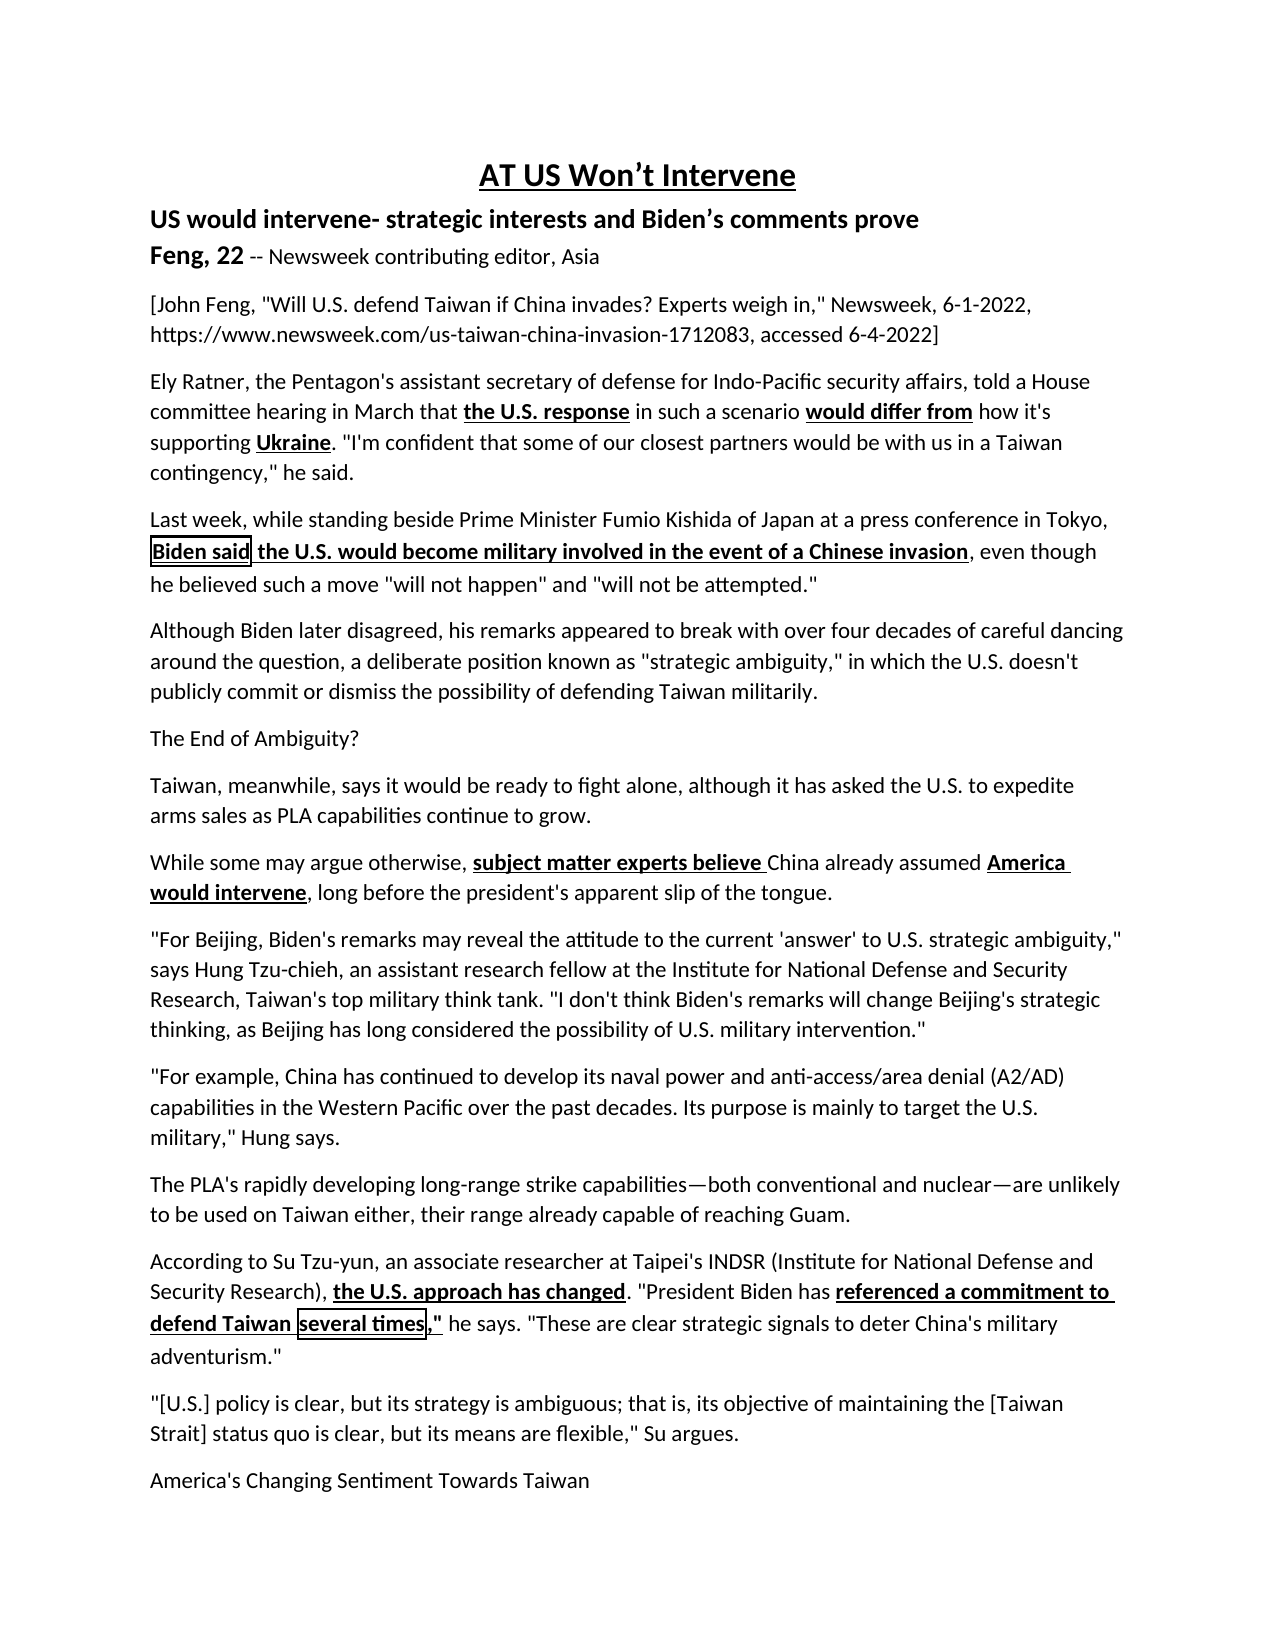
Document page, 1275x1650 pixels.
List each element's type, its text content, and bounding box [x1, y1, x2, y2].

text [John Feng, "Will U.S. defend Taiwan if China invades? Experts weigh in," Newsweek, 6-1-2022, https://www.newsweek.com/us-taiwan-china-invasion-1712083, accessed 6-4-2022] [150, 290, 1125, 348]
text "For Beijing, Biden's remarks may reveal the attitude to the current 'answer' to U.S. strategic ambiguity," says Hung Tzu-chieh, an assistant research fellow at the Institute for National Defense and Security Research, Taiwan's top military think tank. "I don't think Biden's remarks will change Beijing's strategic thinking, as Beijing has long considered the possibility of U.S. military intervention." [150, 925, 1125, 1043]
text Although Biden later disagreed, his remarks appeared to break with over four decades of careful dancing around the question, a deliberate position known as "strategic ambiguity," in which the U.S. doesn't publicly commit or dismiss the possibility of defending Taiwan militarily. [150, 617, 1125, 705]
text The PLA's rapidly developing long-range strike capabilities—both conventional and nuclear—are unlikely to be used on Taiwan either, their range already capable of reaching Guam. [150, 1170, 1125, 1228]
text According to Su Tzu-yun, an associate researcher at Taipei's INDSR (Institute for National Defense and Security Research), the U.S. approach has changed. "President Biden has referenced a commitment to defend Taiwan several times," he says. "These are clear strategic signals to deter China's military adventurism." [150, 1247, 1125, 1370]
subtitle US would intervene- strategic interests and Biden’s comments prove [150, 202, 1125, 235]
text "[U.S.] policy is clear, but its strategy is ambiguous; that is, its objective of maintaining the [Taiwan Strait] status quo is clear, but its means are flexible," Su argues. [150, 1389, 1125, 1447]
text Last week, while standing beside Prime Minister Fumio Kishida of Japan at a press conference in Tokyo, Biden said the U.S. would become military involved in the event of a Chinese invasion, even though he believed such a move "will not happen" and "will not be attempted." [150, 505, 1125, 598]
text America's Changing Sentiment Towards Taiwan [150, 1466, 1125, 1494]
text The End of Ambiguity? [150, 724, 1125, 752]
text "For example, China has continued to develop its naval power and anti-access/area denial (A2/AD) capabilities in the Western Pacific over the past decades. Its purpose is mainly to target the U.S. military," Hung says. [150, 1062, 1125, 1151]
subtitle AT US Won’t Intervene [150, 154, 1125, 195]
text Feng, 22 -- Newsweek contributing editor, Asia [150, 238, 1125, 271]
text Taiwan, meanwhile, says it would be ready to fight alone, although it has asked the U.S. to expedite arms sales as PLA capabilities continue to grow. [150, 771, 1125, 829]
text While some may argue otherwise, subject matter experts believe China already assumed America would intervene, long before the president's apparent slip of the tongue. [150, 848, 1125, 906]
text Ely Ratner, the Pentagon's assistant secretary of defense for Indo-Pacific security affairs, told a House committee hearing in March that the U.S. response in such a scenario would differ from how it's supporting Ukraine. "I'm confident that some of our closest partners would be with us in a Taiwan contingency," he said. [150, 367, 1125, 486]
